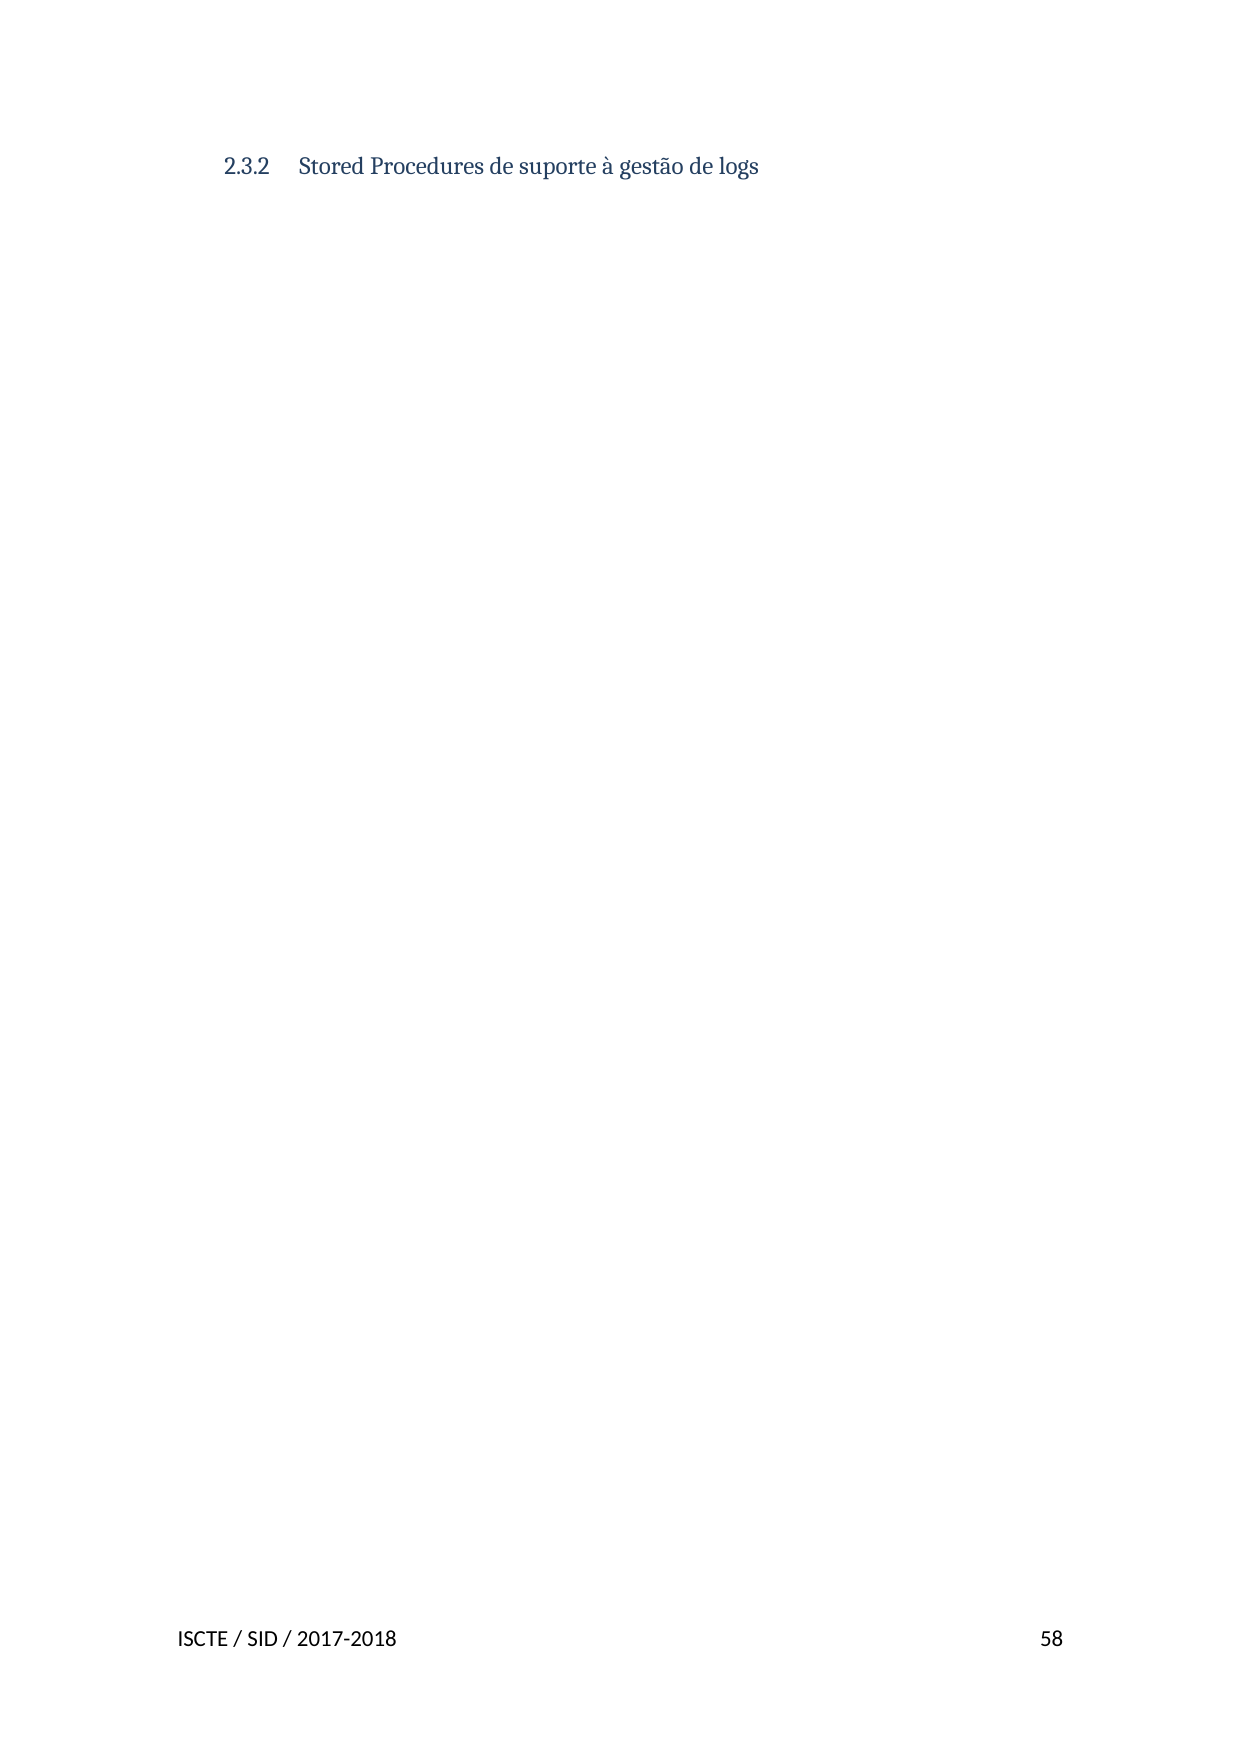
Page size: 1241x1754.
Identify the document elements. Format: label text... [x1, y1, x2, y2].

subtitle Stored Procedures de suporte à gestão de logs [224, 152, 1063, 181]
